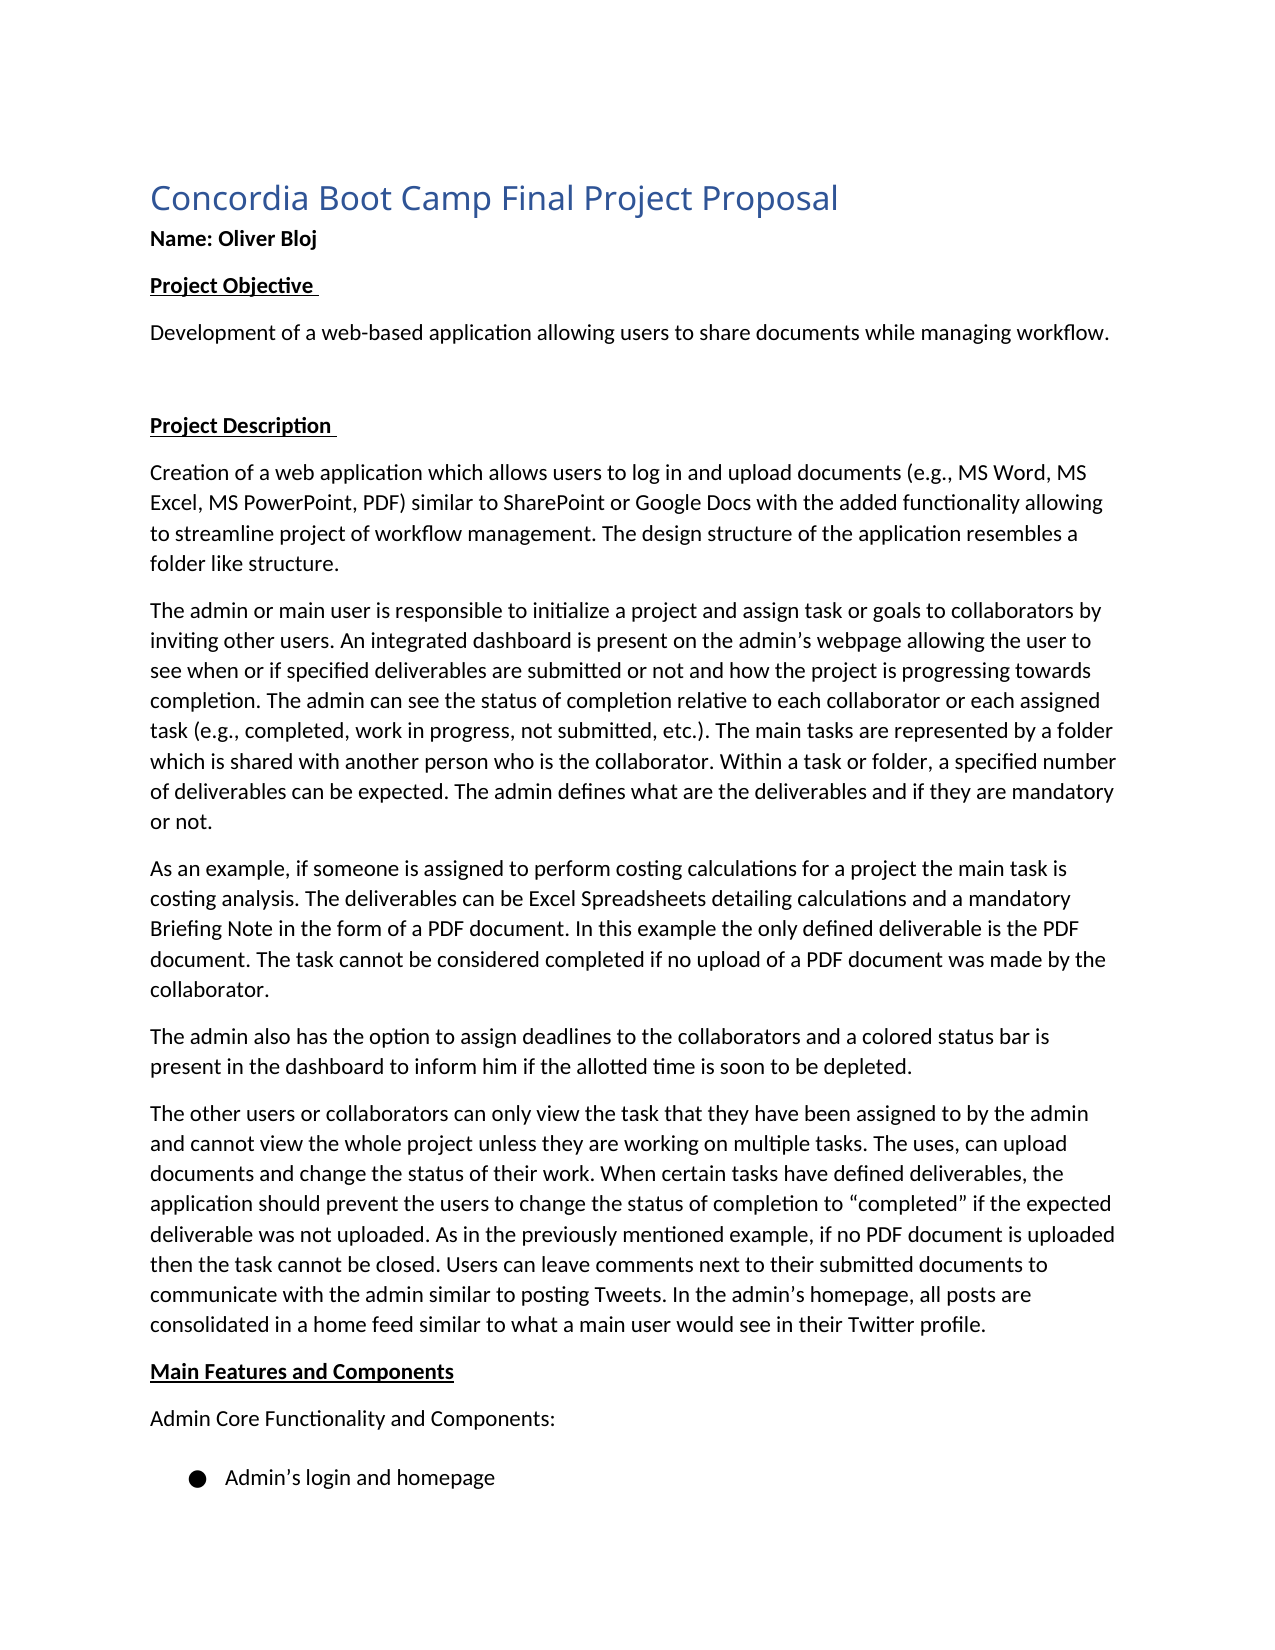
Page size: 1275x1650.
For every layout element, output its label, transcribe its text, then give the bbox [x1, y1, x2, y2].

text The other users or collaborators can only view the task that they have been assigned to by the admin and cannot view the whole project unless they are working on multiple tasks. The uses, can upload documents and change the status of their work. When certain tasks have defined deliverables, the application should prevent the users to change the status of completion to “completed” if the expected deliverable was not uploaded. As in the previously mentioned example, if no PDF document is uploaded then the task cannot be closed. Users can leave comments next to their submitted documents to communicate with the admin similar to posting Tweets. In the admin’s homepage, all posts are consolidated in a home feed similar to what a main user would see in their Twitter profile. [150, 1099, 1125, 1338]
text Creation of a web application which allows users to log in and upload documents (e.g., MS Word, MS Excel, MS PowerPoint, PDF) similar to SharePoint or Google Docs with the added functionality allowing to streamline project of workflow management. The design structure of the application resembles a folder like structure. [150, 458, 1125, 577]
text Project Objective [150, 271, 1125, 299]
text The admin also has the option to assign deadlines to the collaborators and a colored status bar is present in the dashboard to inform him if the allotted time is soon to be depleted. [150, 1022, 1125, 1080]
text Admin Core Functionality and Components: [150, 1404, 1125, 1432]
list Admin’s login and homepage [187, 1451, 1125, 1498]
subtitle Concordia Boot Camp Final Project Proposal [150, 175, 1125, 220]
text The admin or main user is responsible to initialize a project and assign task or goals to collaborators by inviting other users. An integrated dashboard is present on the admin’s webpage allowing the user to see when or if specified deliverables are submitted or not and how the project is progressing towards completion. The admin can see the status of completion relative to each collaborator or each assigned task (e.g., completed, work in progress, not submitted, etc.). The main tasks are represented by a folder which is shared with another person who is the collaborator. Within a task or folder, a specified number of deliverables can be expected. The admin defines what are the deliverables and if they are mandatory or not. [150, 596, 1125, 835]
text Name: Oliver Bloj [150, 224, 1125, 252]
text Development of a web-based application allowing users to share documents while managing workflow. [150, 318, 1125, 346]
text Project Description [150, 411, 1125, 439]
text Main Features and Components [150, 1357, 1125, 1385]
text As an example, if someone is assigned to perform costing calculations for a project the main task is costing analysis. The deliverables can be Excel Spreadsheets detailing calculations and a mandatory Briefing Note in the form of a PDF document. In this example the only defined deliverable is the PDF document. The task cannot be considered completed if no upload of a PDF document was made by the collaborator. [150, 854, 1125, 1003]
